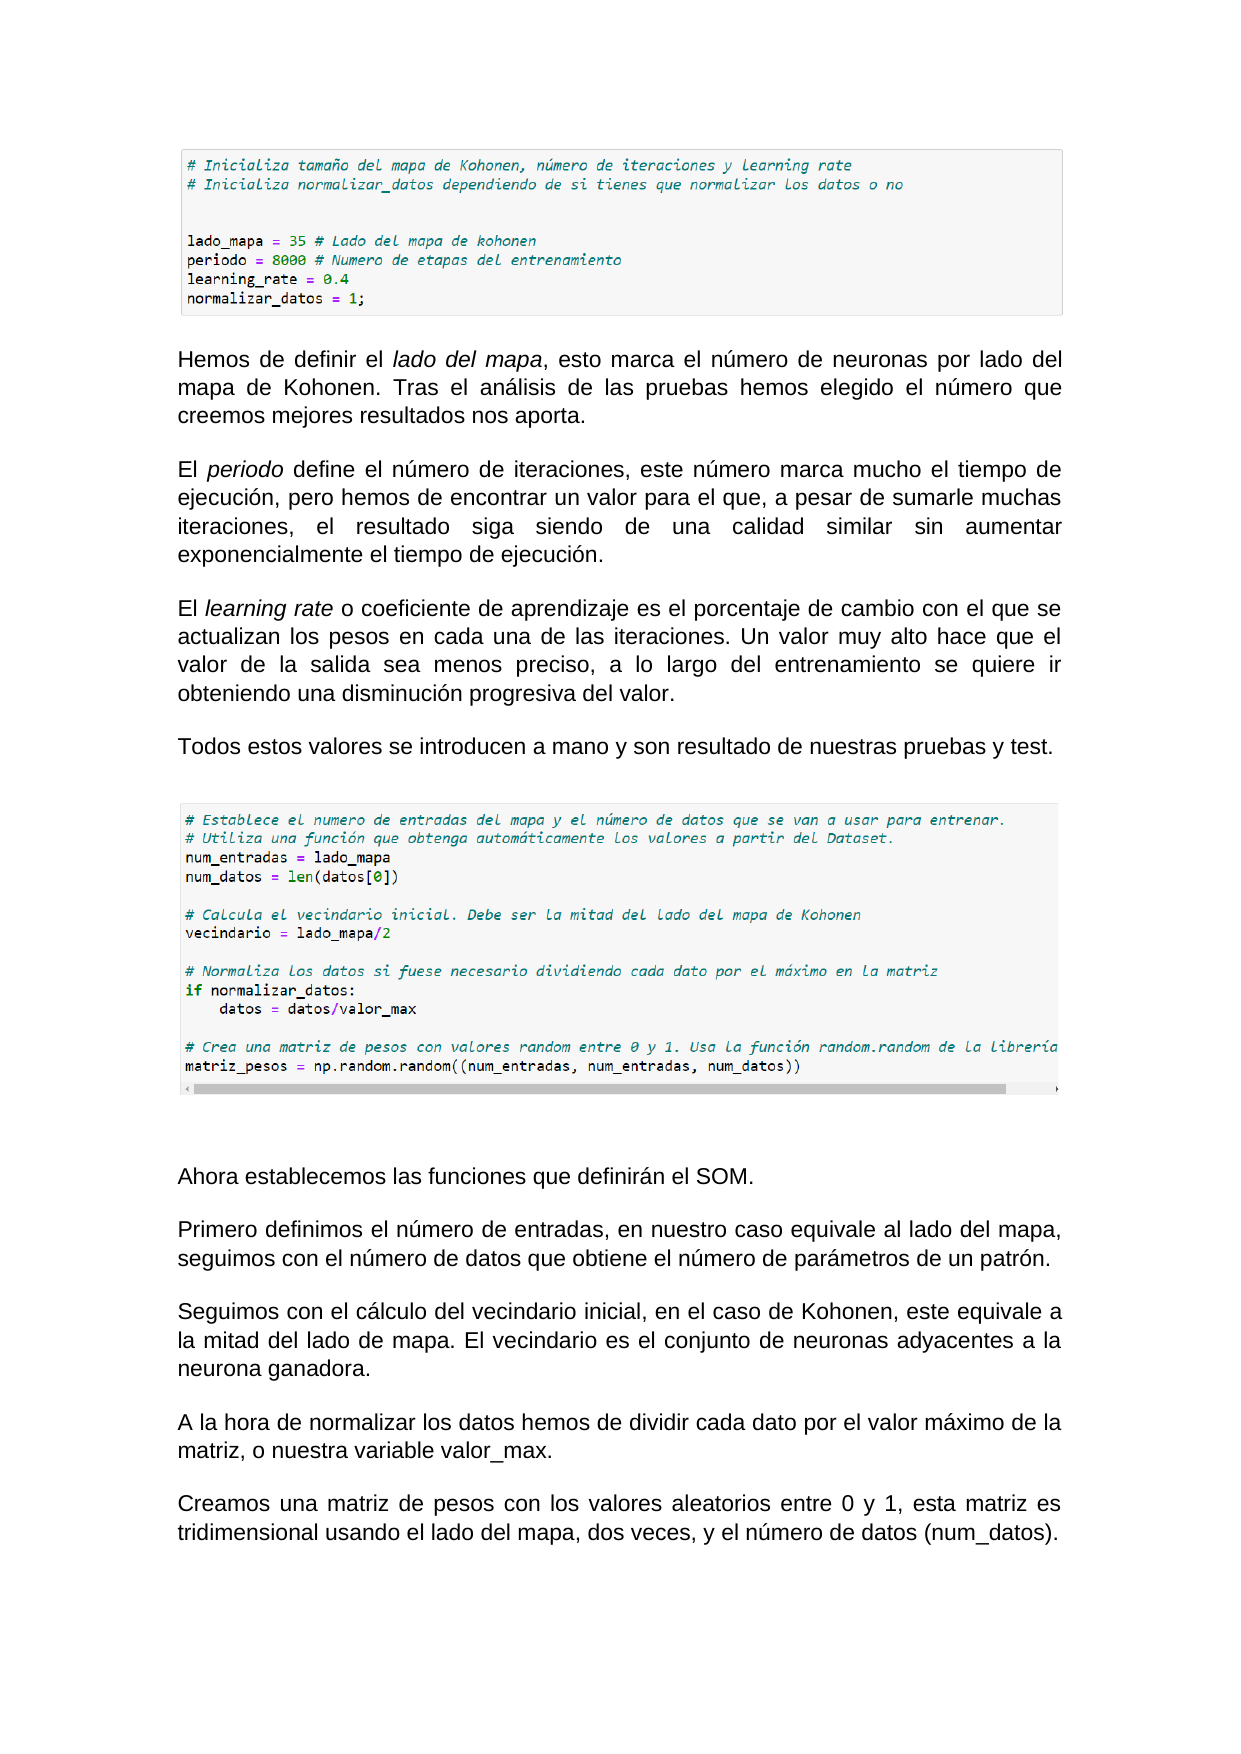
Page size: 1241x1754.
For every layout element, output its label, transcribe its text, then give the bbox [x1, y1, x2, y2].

text A la hora de normalizar los datos hemos de dividir cada dato por el valor máximo de la matriz, o nuestra variable valor_max. [177, 1408, 1063, 1463]
text Creamos una matriz de pesos con los valores aleatorios entre 0 y 1, esta matriz es tridimensional usando el lado del mapa, dos veces, y el número de datos (num_datos). [177, 1490, 1063, 1545]
text Primero definimos el número de entradas, en nuestro caso equivale al lado del mapa, seguimos con el número de datos que obtiene el número de parámetros de un patrón. [177, 1216, 1063, 1271]
text El learning rate o coeficiente de aprendizaje es el porcentaje de cambio con el que se actualizan los pesos en cada una de las iteraciones. Un valor muy alto hace que el valor de la salida sea menos preciso, a lo largo del entrenamiento se quiere ir obteniendo una disminución progresiva del valor. [177, 594, 1063, 706]
picture [177, 147, 1063, 319]
text Todos estos valores se introducen a mano y son resultado de nuestras pruebas y test. [177, 733, 1063, 760]
text El periodo define el número de iteraciones, este número marca mucho el tiempo de ejecución, pero hemos de encontrar un valor para el que, a pesar de sumarle muchas iteraciones, el resultado siga siendo de una calidad similar sin aumentar exponencialmente el tiempo de ejecución. [177, 456, 1063, 567]
text Hemos de definir el lado del mapa, esto marca el número de neuronas por lado del mapa de Kohonen. Tras el análisis de las pruebas hemos elegido el número que creemos mejores resultados nos aporta. [177, 346, 1063, 429]
text Seguimos con el cálculo del vecindario inicial, en el caso de Kohonen, este equivale a la mitad del lado de mapa. El vecindario es el conjunto de neuronas adyacentes a la neurona ganadora. [177, 1298, 1063, 1381]
picture [177, 800, 1058, 1095]
